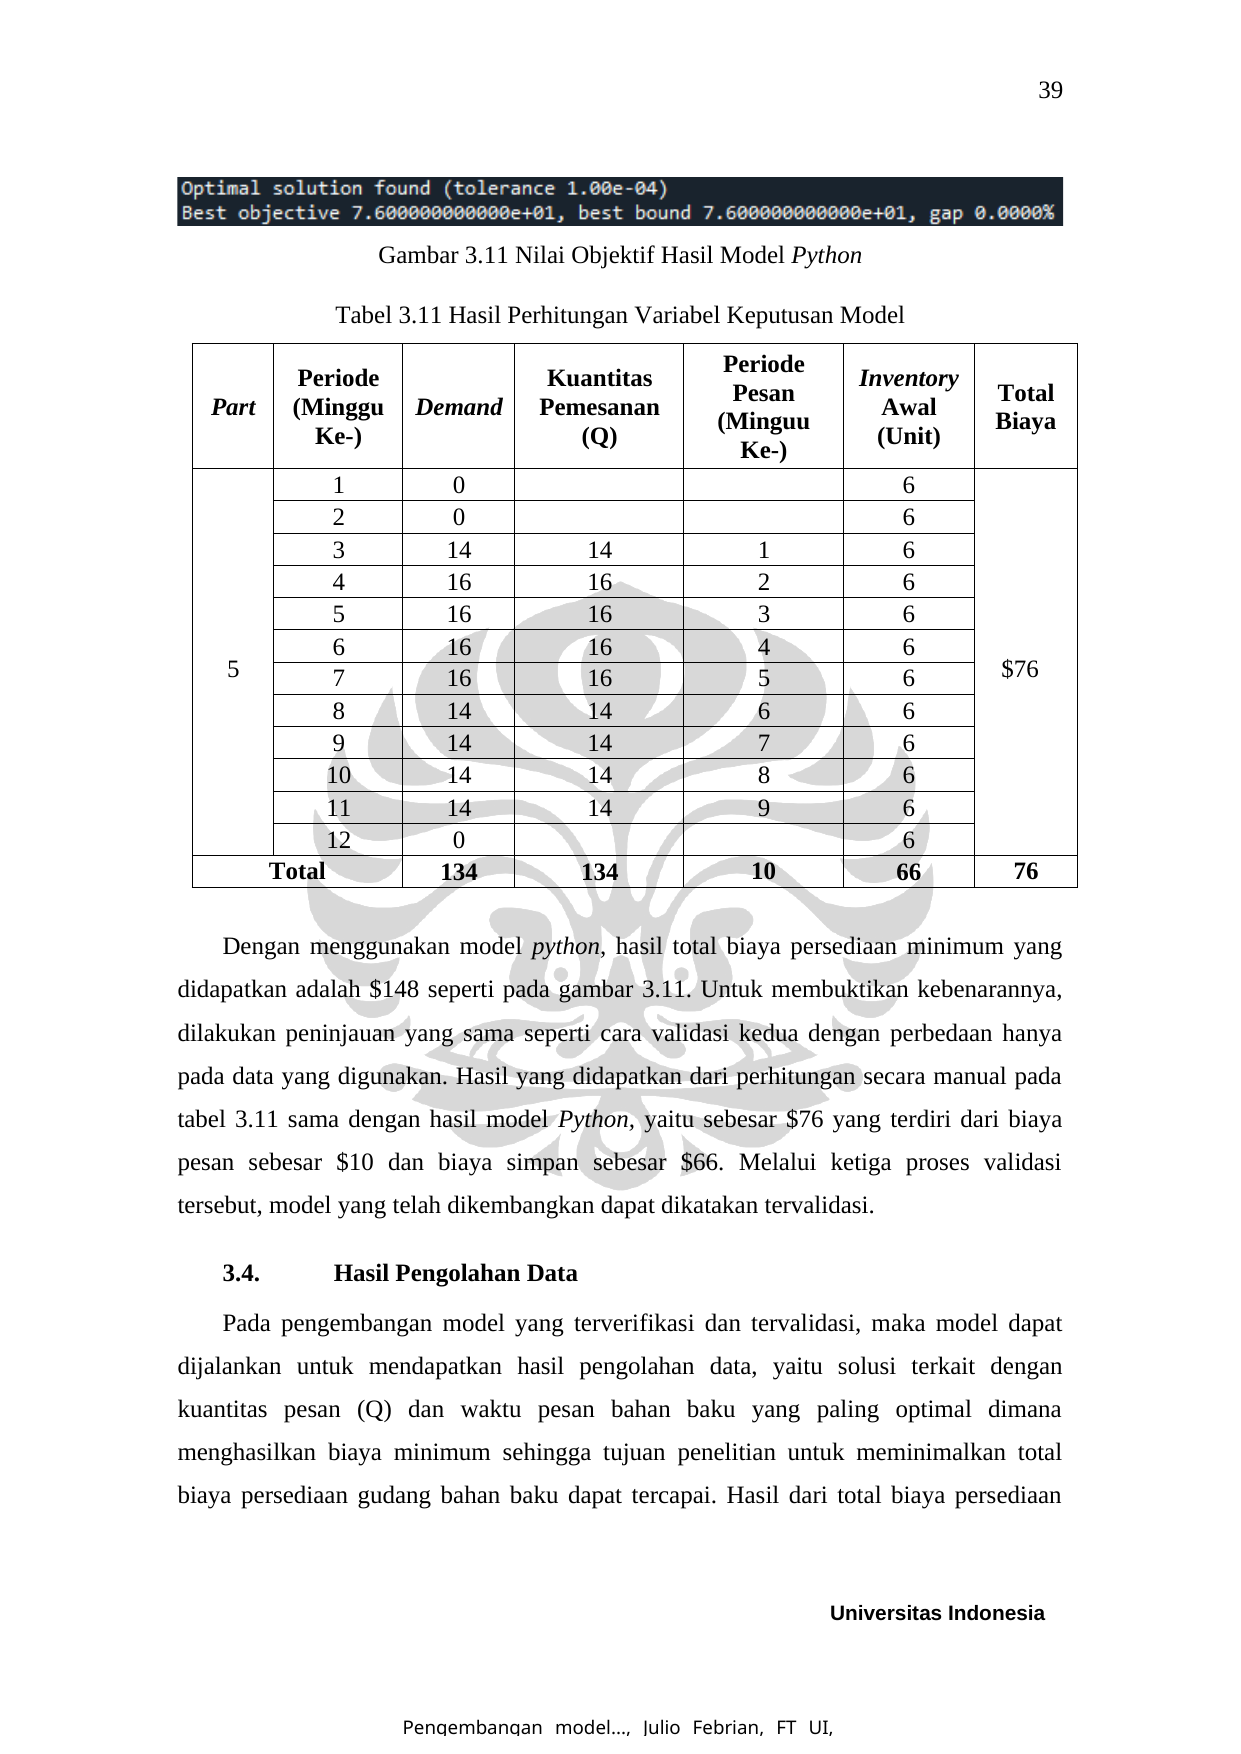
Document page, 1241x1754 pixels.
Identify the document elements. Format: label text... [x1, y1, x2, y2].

table_cell 10 [684, 856, 843, 887]
table_cell 14 [515, 759, 683, 791]
table_cell 2 [684, 566, 843, 597]
table_cell 14 [403, 759, 514, 791]
table_cell 6 [844, 501, 974, 532]
table_cell 16 [515, 630, 683, 662]
text Dengan menggunakan model python, hasil total biaya persediaan minimum yang didapatkan adalah $148 seperti pada gambar 3.11. Untuk membuktikan kebenarannya, dilakukan peninjauan yang sama seperti cara validasi kedua dengan perbedaan hanya pada data yang digunakan. Hasil yang didapatkan dari perhitungan secara manual pada tabel 3.11 sama dengan hasil model Python, yaitu sebesar $76 yang terdiri dari biaya pesan sebesar $10 dan biaya simpan sebesar $66. Melalui ketiga proses validasi tersebut, model yang telah dikembangkan dapat dikatakan tervalidasi. [177, 931, 1063, 1219]
table_header Demand [403, 344, 514, 468]
table_header Inventory Awal (Unit) [844, 344, 974, 468]
table_cell 6 [844, 824, 974, 855]
picture [177, 177, 1064, 226]
table_cell 6 [844, 695, 974, 726]
table_cell Total [193, 856, 402, 887]
table_header Part [193, 344, 273, 468]
table_cell 7 [684, 727, 843, 758]
table_cell 7 [274, 663, 402, 694]
table_cell 2 [274, 501, 402, 532]
table_cell [515, 469, 683, 500]
table_cell 16 [515, 598, 683, 629]
table_cell 11 [274, 792, 402, 823]
table_cell 14 [515, 534, 683, 565]
table_cell 14 [403, 792, 514, 823]
table_cell 16 [515, 566, 683, 597]
table_cell 14 [515, 695, 683, 726]
table_cell 9 [684, 792, 843, 823]
table_cell 6 [844, 663, 974, 694]
table_cell 8 [684, 759, 843, 791]
table_cell 14 [403, 534, 514, 565]
table_cell [515, 501, 683, 532]
table_cell $76 [975, 469, 1077, 855]
table_cell 14 [515, 727, 683, 758]
table_cell 1 [684, 534, 843, 565]
table_header Kuantitas Pemesanan (Q) [515, 344, 683, 468]
table_cell 6 [844, 759, 974, 791]
table_cell 6 [274, 630, 402, 662]
table_cell 0 [403, 501, 514, 532]
table_cell 6 [844, 630, 974, 662]
table_cell 4 [274, 566, 402, 597]
table_cell 3 [274, 534, 402, 565]
table_cell 6 [844, 792, 974, 823]
table_cell 8 [274, 695, 402, 726]
table_cell 1 [274, 469, 402, 500]
table_cell 6 [844, 727, 974, 758]
table_cell 76 [975, 856, 1077, 887]
table_cell 5 [193, 469, 273, 855]
table_cell 6 [844, 566, 974, 597]
table_cell 0 [403, 469, 514, 500]
table_cell 14 [515, 792, 683, 823]
table_cell 3 [684, 598, 843, 629]
table_cell [515, 824, 683, 855]
table_cell 134 [403, 856, 514, 887]
table_cell 9 [274, 727, 402, 758]
table_cell 12 [274, 824, 402, 855]
table_cell 0 [403, 824, 514, 855]
table_cell 16 [403, 566, 514, 597]
table_cell 16 [403, 598, 514, 629]
table_cell 66 [844, 856, 974, 887]
table_cell 5 [684, 663, 843, 694]
table_cell 16 [403, 663, 514, 694]
table_cell [684, 824, 843, 855]
table_header Total Biaya [975, 344, 1077, 468]
table_cell 6 [844, 469, 974, 500]
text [177, 1308, 1063, 1509]
table_cell [684, 501, 843, 532]
table_cell 134 [515, 856, 683, 887]
table_cell 14 [403, 695, 514, 726]
table_cell 16 [403, 630, 514, 662]
table_cell 6 [844, 534, 974, 565]
table_cell 6 [844, 598, 974, 629]
table_cell 14 [403, 727, 514, 758]
table_cell 4 [684, 630, 843, 662]
table_cell 6 [684, 695, 843, 726]
table_header Periode (Minggu Ke-) [274, 344, 402, 468]
subtitle Hasil Pengolahan Data [222, 1258, 1063, 1287]
table_cell [684, 469, 843, 500]
table_cell 16 [515, 663, 683, 694]
text Gambar 3.11 Nilai Objektif Hasil Model Python [177, 240, 1063, 269]
table_cell 10 [274, 759, 402, 791]
table_cell 5 [274, 598, 402, 629]
table_header Periode Pesan (Minguu Ke-) [684, 344, 843, 468]
